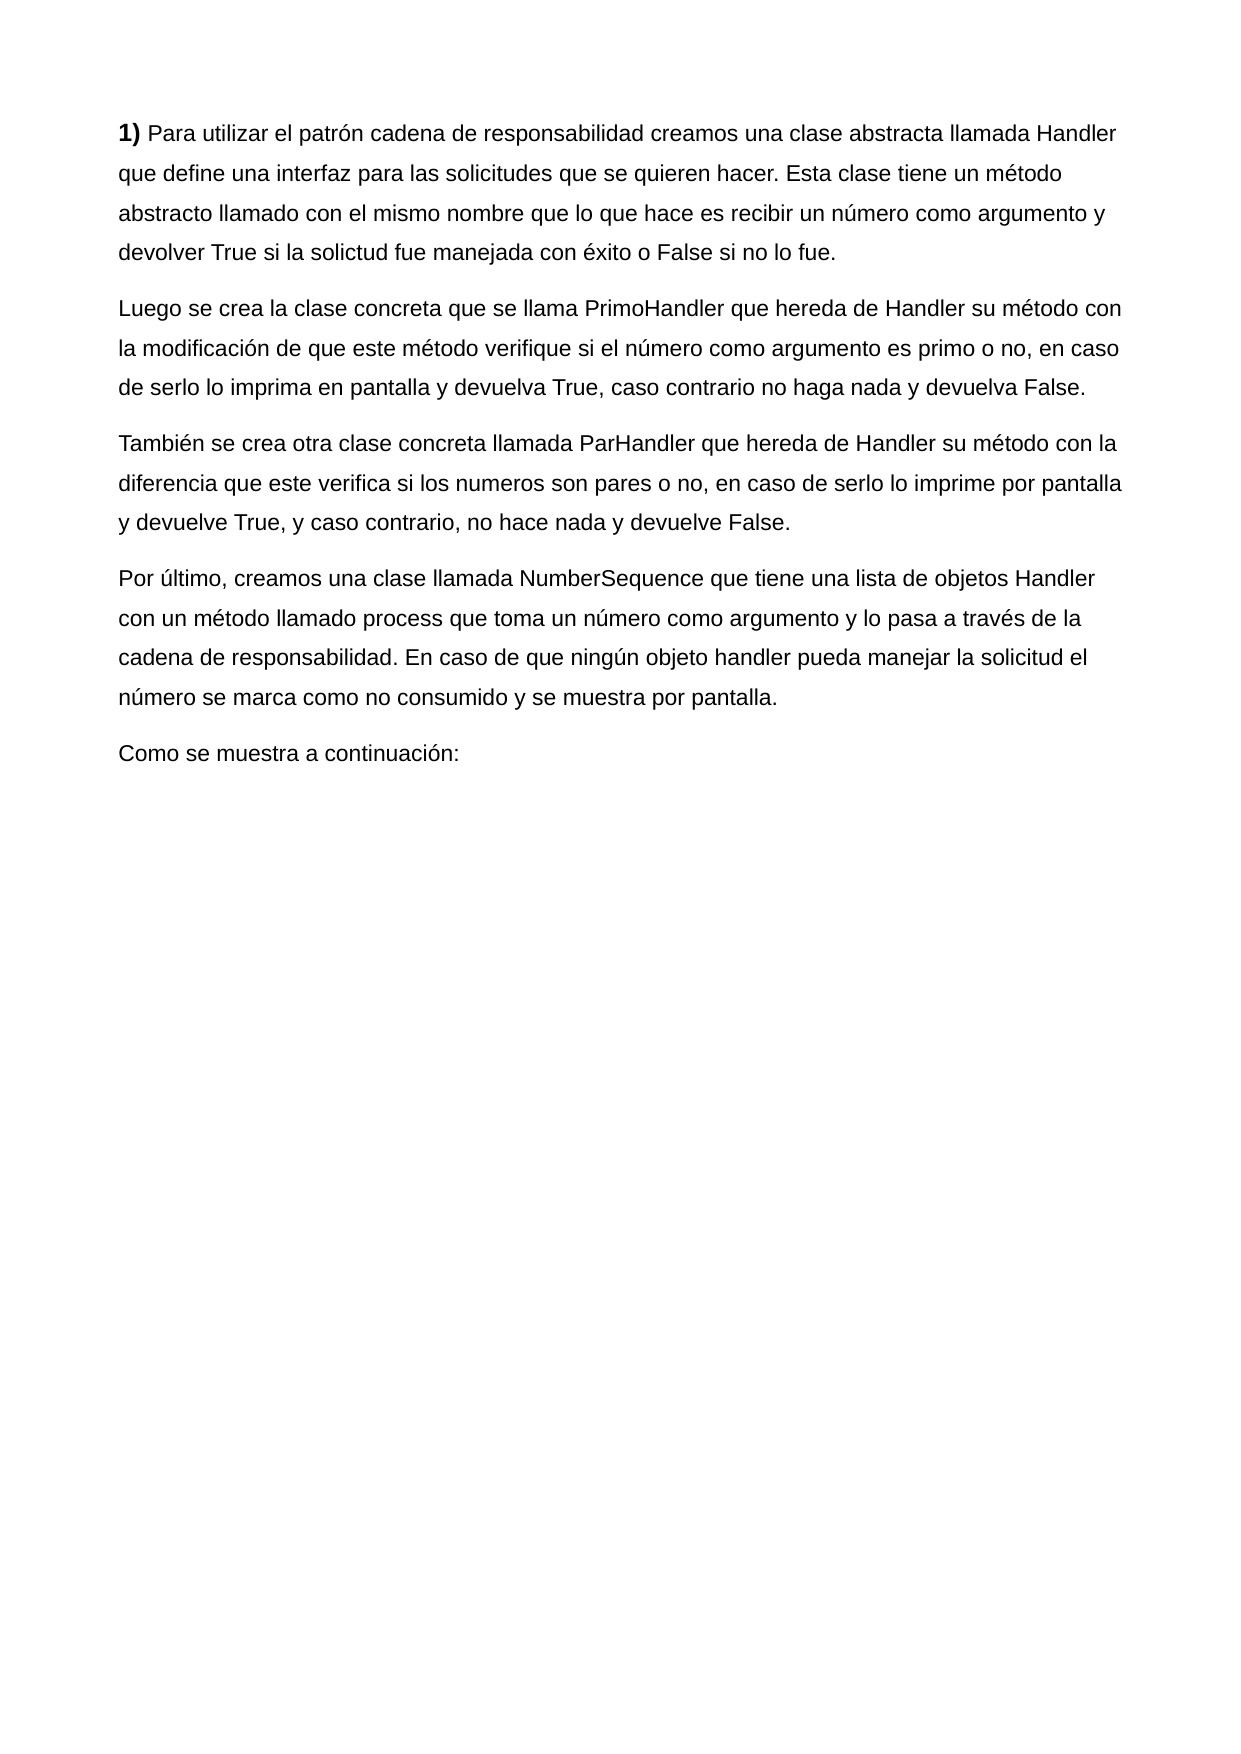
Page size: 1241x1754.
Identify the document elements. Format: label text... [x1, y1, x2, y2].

text También se crea otra clase concreta llamada ParHandler que hereda de Handler su método con la diferencia que este verifica si los numeros son pares o no, en caso de serlo lo imprime por pantalla y devuelve True, y caso contrario, no hace nada y devuelve False. [118, 430, 1122, 536]
text 1) Para utilizar el patrón cadena de responsabilidad creamos una clase abstracta llamada Handler que define una interfaz para las solicitudes que se quieren hacer. Esta clase tiene un método abstracto llamado con el mismo nombre que lo que hace es recibir un número como argumento y devolver True si la solictud fue manejada con éxito o False si no lo fue. [118, 118, 1122, 265]
text Por último, creamos una clase llamada NumberSequence que tiene una lista de objetos Handler con un método llamado process que toma un número como argumento y lo pasa a través de la cadena de responsabilidad. En caso de que ningún objeto handler pueda manejar la solicitud el número se marca como no consumido y se muestra por pantalla. [118, 565, 1122, 710]
text Como se muestra a continuación: [118, 740, 1122, 766]
text Luego se crea la clase concreta que se llama PrimoHandler que hereda de Handler su método con la modificación de que este método verifique si el número como argumento es primo o no, en caso de serlo lo imprima en pantalla y devuelva True, caso contrario no haga nada y devuelva False. [118, 295, 1122, 400]
